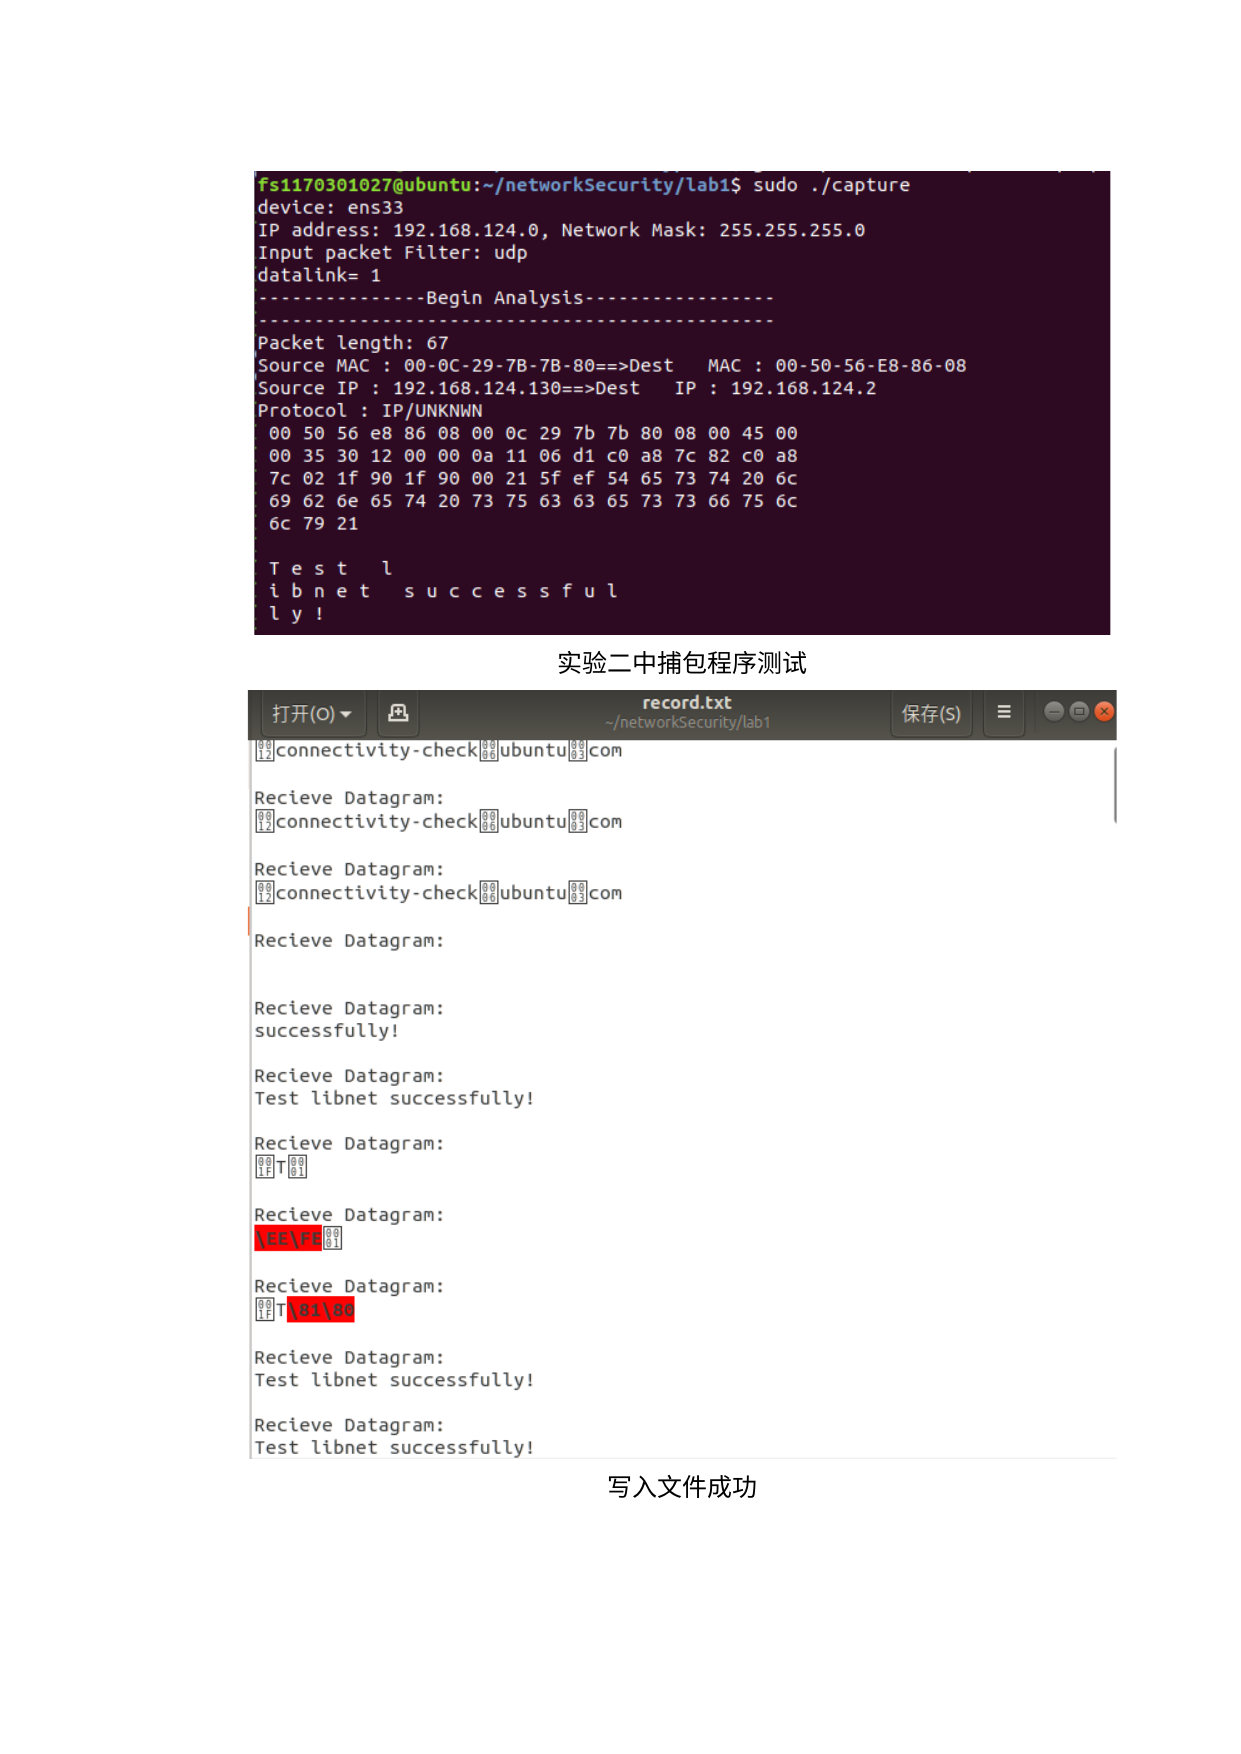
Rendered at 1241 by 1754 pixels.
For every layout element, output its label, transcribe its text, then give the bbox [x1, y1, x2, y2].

picture [254, 171, 1111, 635]
text 写入文件成功 [186, 1468, 1130, 1504]
picture [247, 690, 1117, 1459]
text 实验二中捕包程序测试 [186, 644, 1130, 680]
